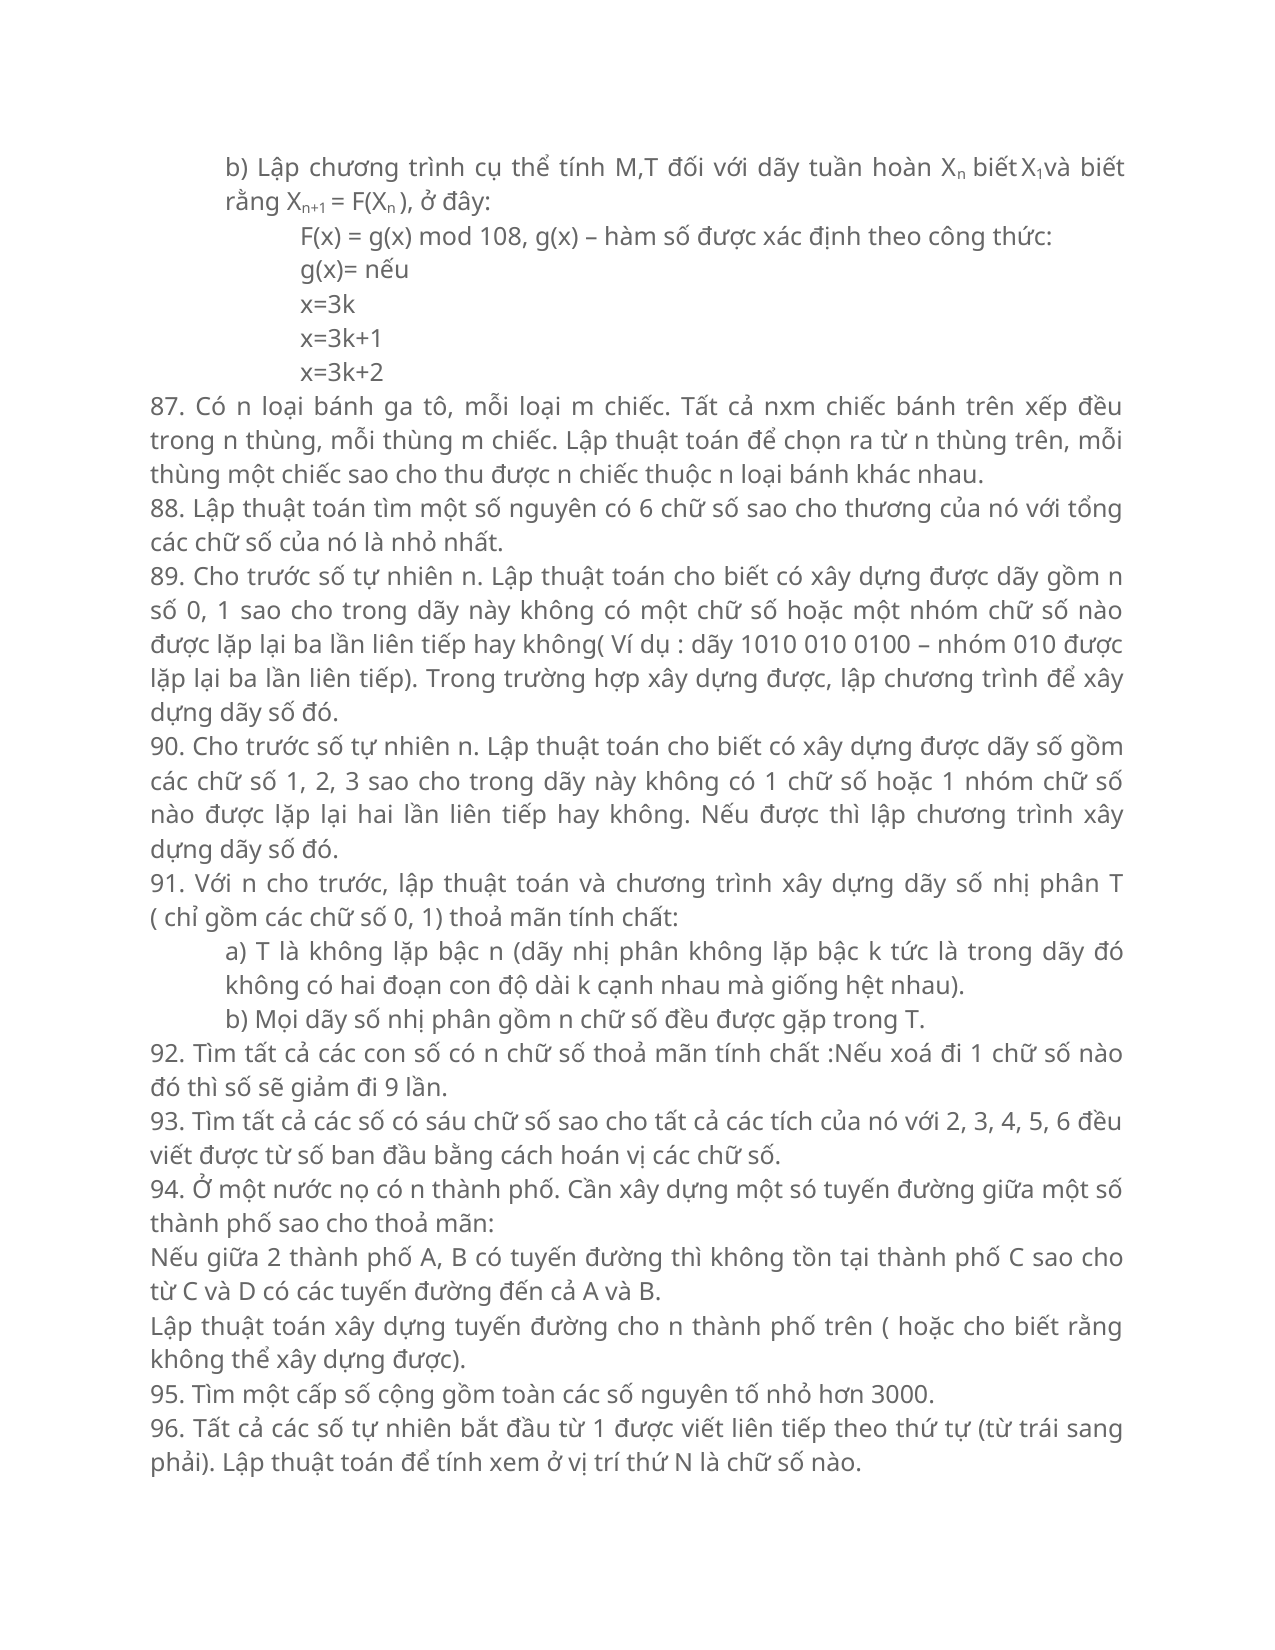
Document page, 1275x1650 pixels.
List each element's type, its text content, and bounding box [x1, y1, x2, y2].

text 96. Tất cả các số tự nhiên bắt đầu từ 1 được viết liên tiếp theo thứ tự (từ trái sang phải). Lập thuật toán để tính xem ở vị trí thứ N là chữ số nào. [150, 1410, 1125, 1478]
text g(x)= nếu [225, 252, 1125, 286]
text 92. Tìm tất cả các con số có n chữ số thoả mãn tính chất :Nếu xoá đi 1 chữ số nào đó thì số sẽ giảm đi 9 lần. [150, 1036, 1125, 1104]
text 89. Cho trước số tự nhiên n. Lập thuật toán cho biết có xây dựng được dãy gồm n số 0, 1 sao cho trong dãy này không có một chữ số hoặc một nhóm chữ số nào được lặp lại ba lần liên tiếp hay không( Ví dụ : dãy 1010 010 0100 – nhóm 010 được lặp lại ba lần liên tiếp). Trong trường hợp xây dựng được, lập chương trình để xây dựng dãy số đó. [150, 559, 1125, 729]
text Nếu giữa 2 thành phố A, B có tuyến đường thì không tồn tại thành phố C sao cho từ C và D có các tuyến đường đến cả A và B. [150, 1240, 1125, 1308]
text 95. Tìm một cấp số cộng gồm toàn các số nguyên tố nhỏ hơn 3000. [150, 1376, 1125, 1410]
text b) Mọi dãy số nhị phân gồm n chữ số đều được gặp trong T. [225, 1002, 1125, 1036]
table_header x=3k x=3k+1 x=3k+2 [300, 286, 1275, 388]
text 90. Cho trước số tự nhiên n. Lập thuật toán cho biết có xây dựng được dãy số gồm các chữ số 1, 2, 3 sao cho trong dãy này không có 1 chữ số hoặc 1 nhóm chữ số nào được lặp lại hai lần liên tiếp hay không. Nếu được thì lập chương trình xây dựng dãy số đó. [150, 729, 1125, 865]
text Lập thuật toán xây dựng tuyến đường cho n thành phố trên ( hoặc cho biết rằng không thể xây dựng được). [150, 1308, 1125, 1376]
text F(x) = g(x) mod 108, g(x) – hàm số được xác định theo công thức: [225, 218, 1125, 252]
text 91. Với n cho trước, lập thuật toán và chương trình xây dựng dãy số nhị phân T ( chỉ gồm các chữ số 0, 1) thoả mãn tính chất: [150, 865, 1125, 933]
text 88. Lập thuật toán tìm một số nguyên có 6 chữ số sao cho thương của nó với tổng các chữ số của nó là nhỏ nhất. [150, 491, 1125, 559]
text 87. Có n loại bánh ga tô, mỗi loại m chiếc. Tất cả nxm chiếc bánh trên xếp đều trong n thùng, mỗi thùng m chiếc. Lập thuật toán để chọn ra từ n thùng trên, mỗi thùng một chiếc sao cho thu được n chiếc thuộc n loại bánh khác nhau. [150, 388, 1125, 491]
text 93. Tìm tất cả các số có sáu chữ số sao cho tất cả các tích của nó với 2, 3, 4, 5, 6 đều viết được từ số ban đầu bằng cách hoán vị các chữ số. [150, 1104, 1125, 1172]
text b) Lập chương trình cụ thể tính M,T đối với dãy tuần hoàn Xn biết X1và biết rằng Xn+1 = F(Xn ), ở đây: [225, 150, 1125, 218]
text 94. Ở một nước nọ có n thành phố. Cần xây dựng một só tuyến đường giữa một số thành phố sao cho thoả mãn: [150, 1172, 1125, 1240]
text a) T là không lặp bậc n (dãy nhị phân không lặp bậc k tức là trong dãy đó không có hai đoạn con độ dài k cạnh nhau mà giống hệt nhau). [225, 933, 1125, 1002]
